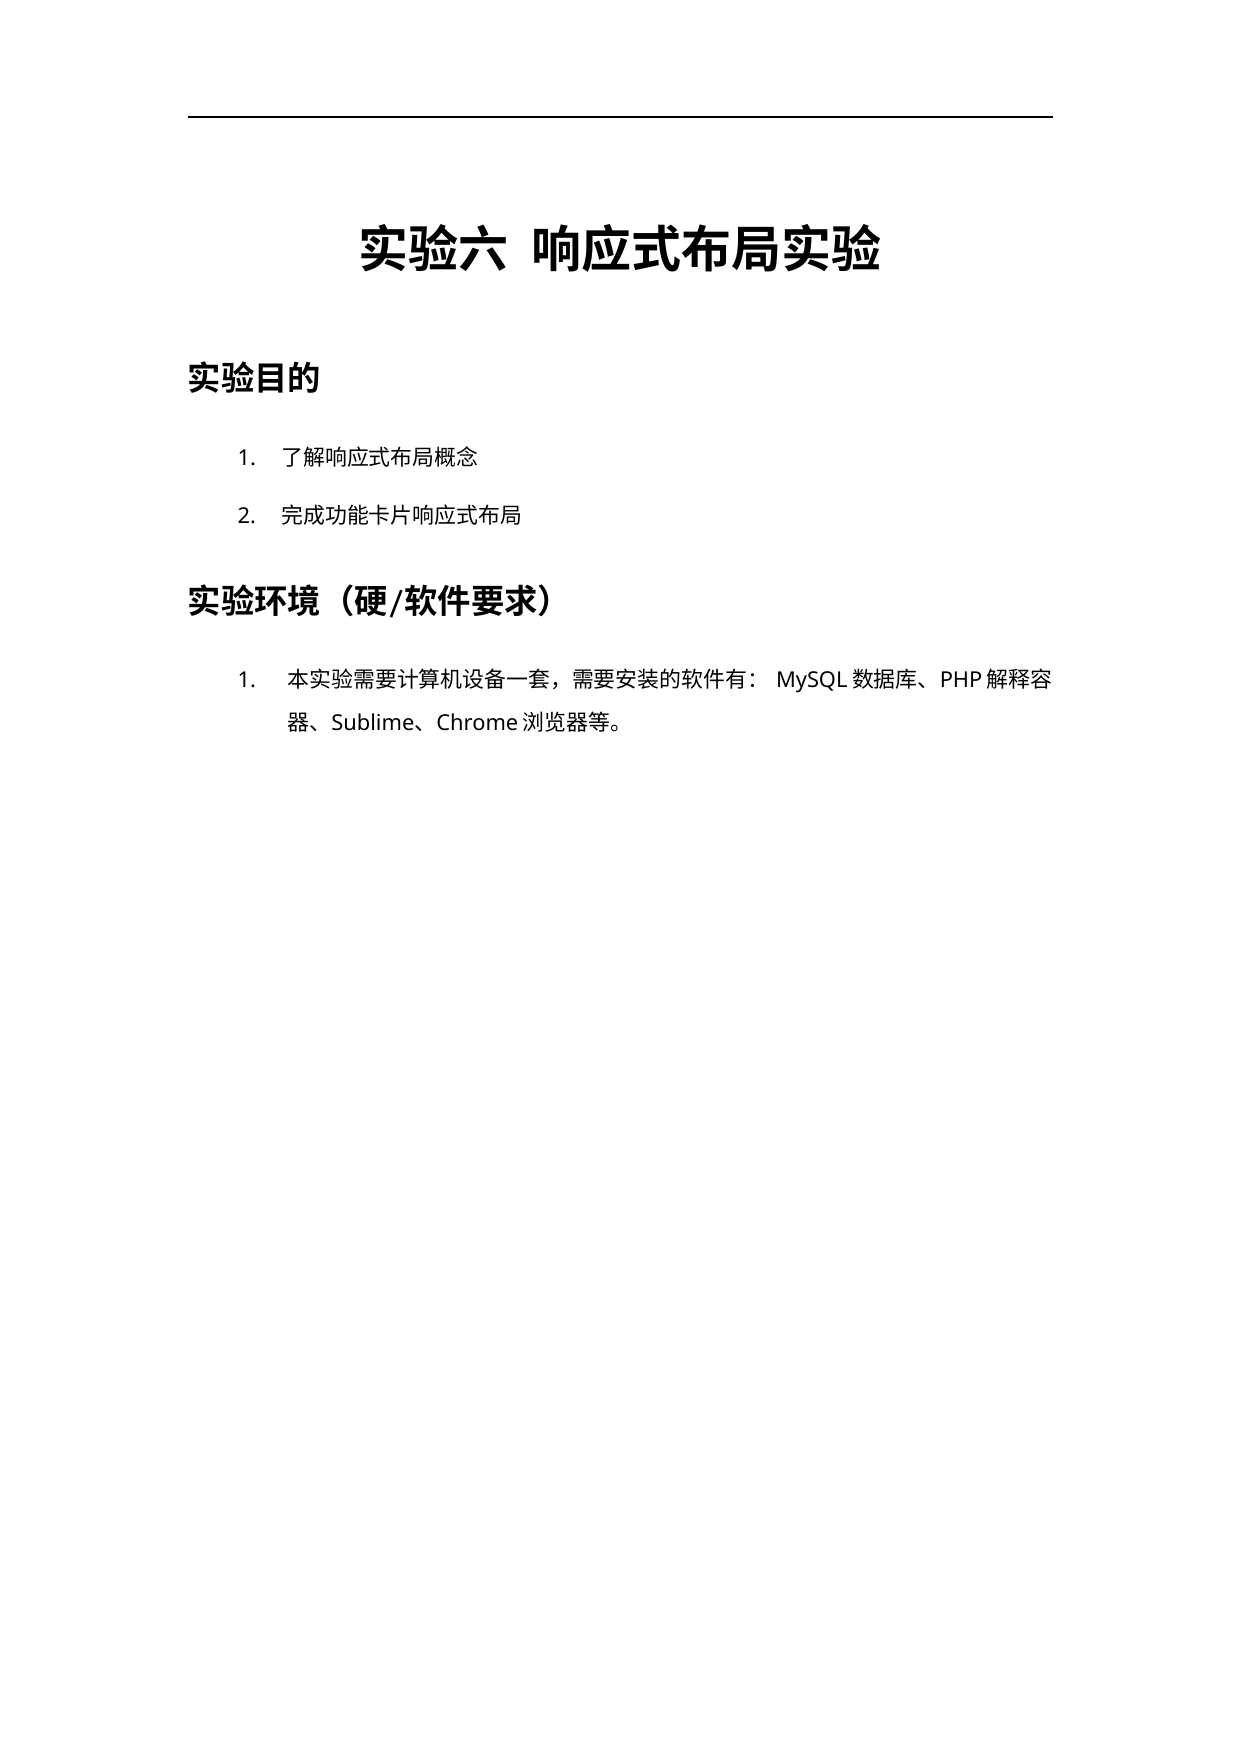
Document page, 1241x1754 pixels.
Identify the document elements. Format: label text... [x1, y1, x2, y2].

list 了解响应式布局概念 [237, 439, 1053, 472]
list 本实验需要计算机设备一套，需要安装的软件有： MySQL数据库、PHP解释容器、Sublime、Chrome浏览器等。 [237, 662, 1053, 737]
subtitle 实验六 响应式布局实验 [187, 197, 1053, 295]
subtitle 实验环境（硬/软件要求） [187, 567, 1053, 632]
subtitle 实验目的 [187, 344, 1053, 409]
list 完成功能卡片响应式布局 [237, 497, 1053, 530]
